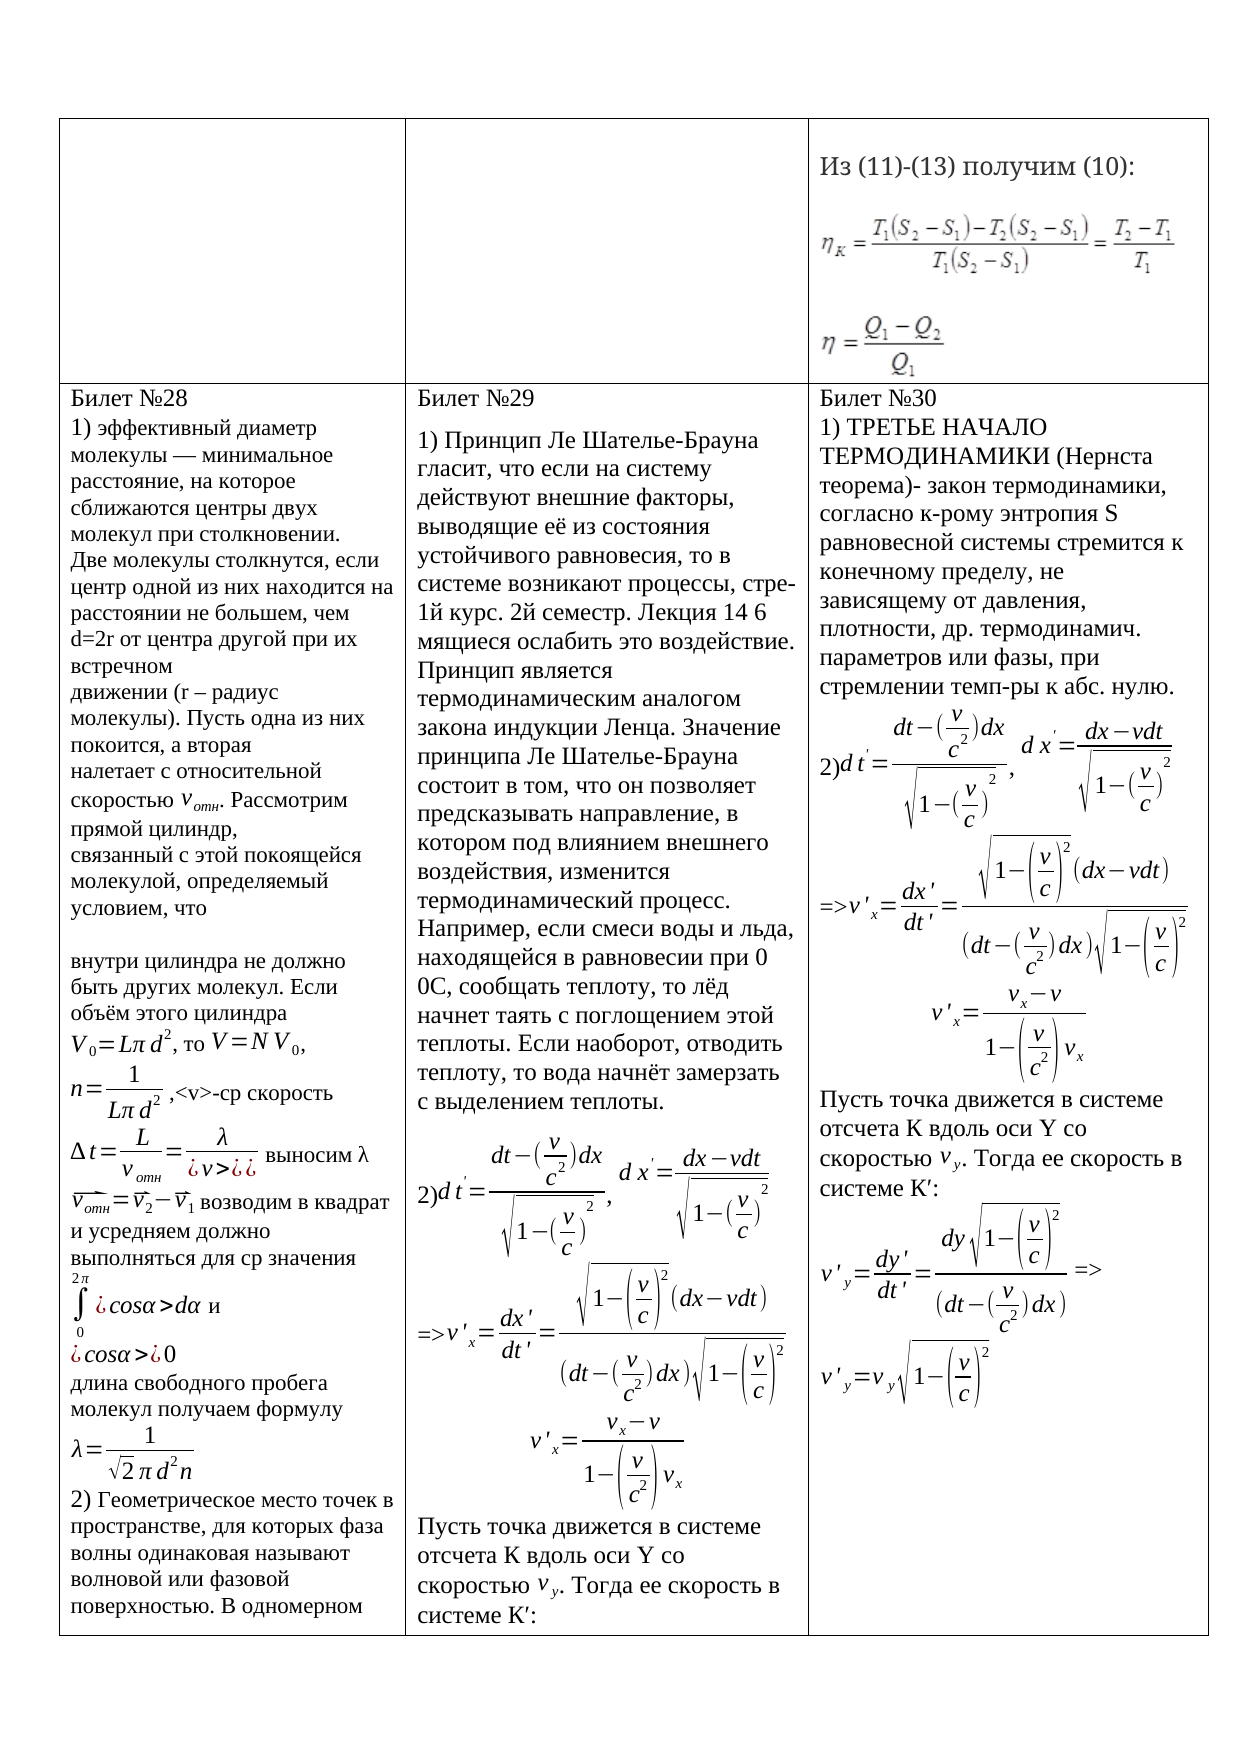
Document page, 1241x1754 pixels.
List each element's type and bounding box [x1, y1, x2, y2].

picture [819, 211, 1179, 279]
table_cell [406, 119, 808, 382]
table_cell [406, 384, 808, 1635]
table_cell [60, 384, 405, 1635]
table_cell [809, 119, 1208, 382]
table_cell [60, 119, 405, 382]
picture [819, 307, 949, 383]
table_cell [809, 384, 1208, 1635]
